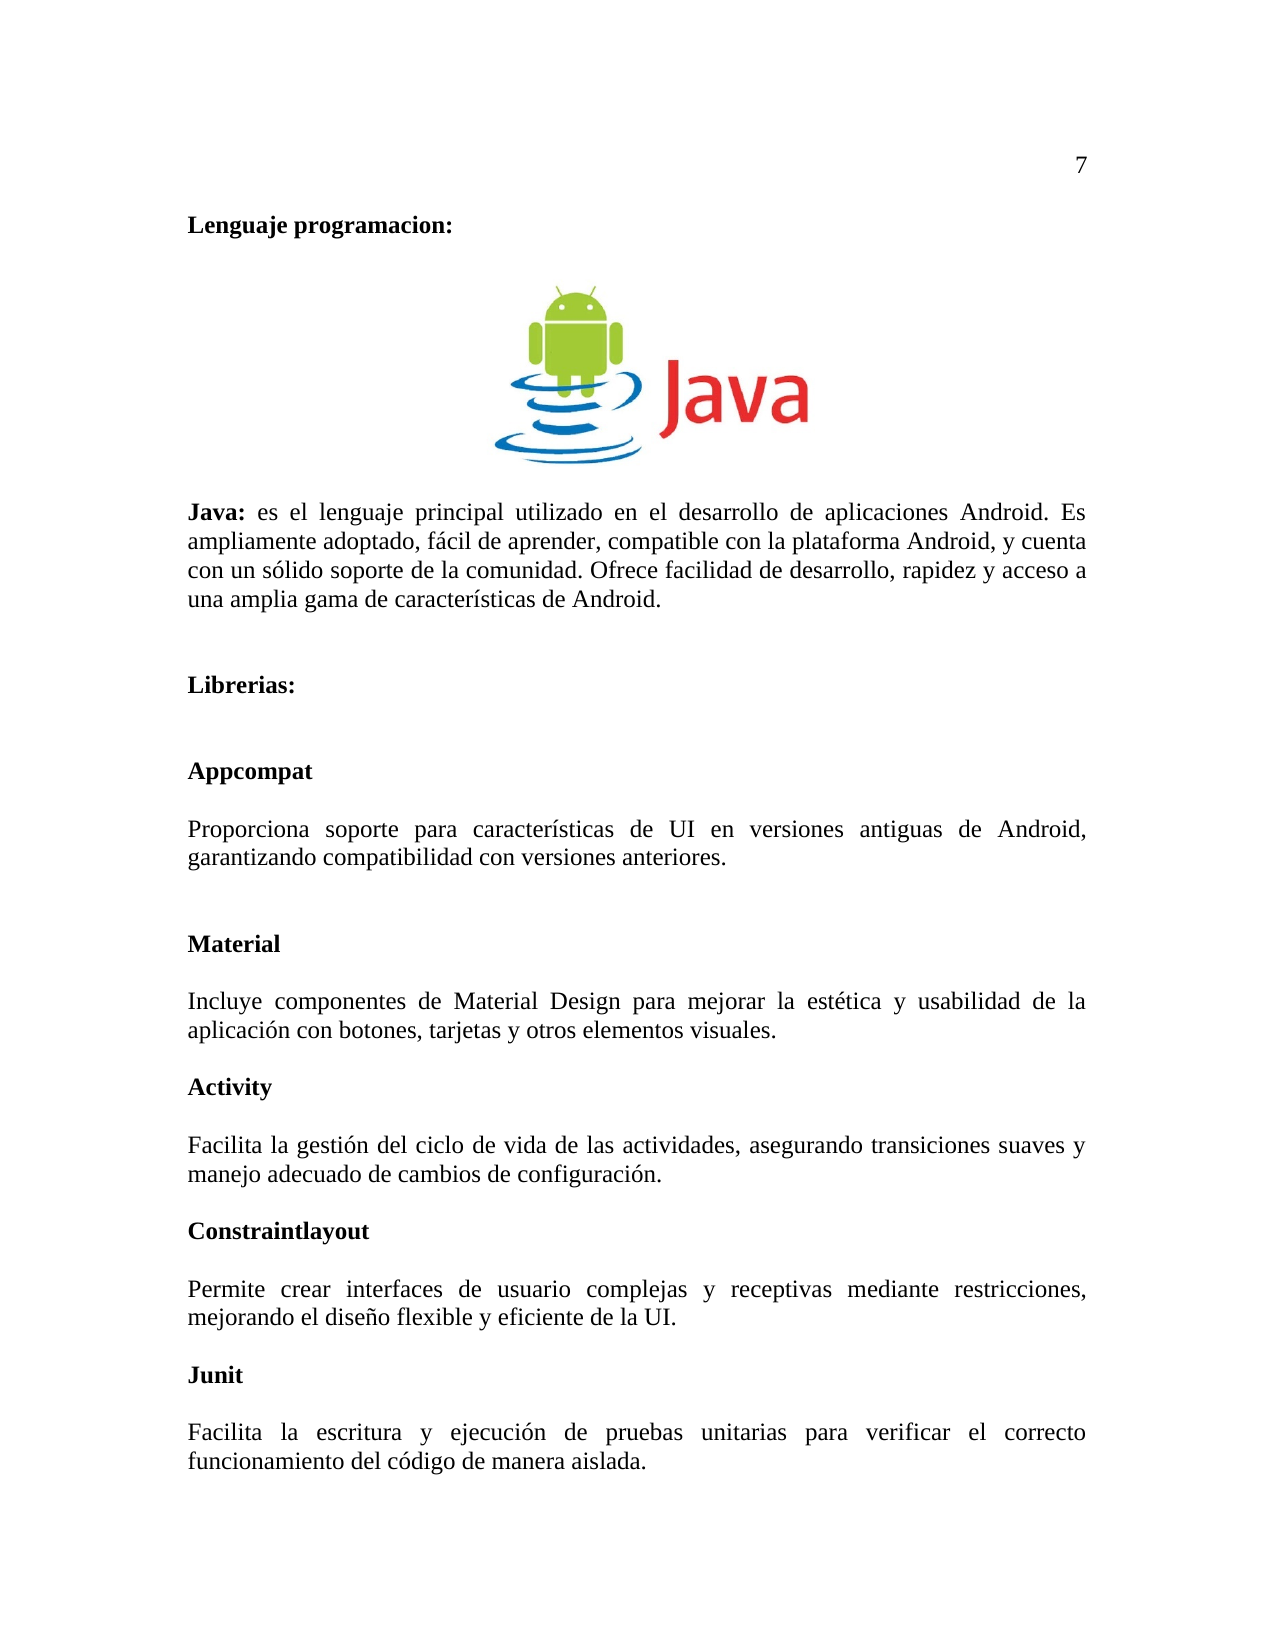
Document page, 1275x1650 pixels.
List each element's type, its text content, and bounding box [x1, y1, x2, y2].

text Lenguaje programacion: [187, 210, 1087, 239]
picture [465, 268, 838, 479]
text Librerias: [187, 670, 1087, 699]
text Facilita la escritura y ejecución de pruebas unitarias para verificar el correcto funcionamiento del código de manera aislada. [187, 1417, 1087, 1475]
text Facilita la gestión del ciclo de vida de las actividades, asegurando transiciones suaves y manejo adecuado de cambios de configuración. [187, 1130, 1087, 1187]
text Proporciona soporte para características de UI en versiones antiguas de Android, garantizando compatibilidad con versiones anteriores. [187, 814, 1087, 871]
text Incluye componentes de Material Design para mejorar la estética y usabilidad de la aplicación con botones, tarjetas y otros elementos visuales. [187, 986, 1087, 1044]
text Activity [187, 1072, 1087, 1101]
text Appcompat [187, 756, 1087, 785]
text Permite crear interfaces de usuario complejas y receptivas mediante restricciones, mejorando el diseño flexible y eficiente de la UI. [187, 1274, 1087, 1331]
text Material [187, 929, 1087, 957]
text Constraintlayout [187, 1216, 1087, 1245]
text Junit [187, 1360, 1087, 1389]
text Java: es el lenguaje principal utilizado en el desarrollo de aplicaciones Android. Es ampliamente adoptado, fácil de aprender, compatible con la plataforma Android, y cuenta con un sólido soporte de la comunidad. Ofrece facilidad de desarrollo, rapidez y acceso a una amplia gama de características de Android. [187, 497, 1087, 612]
